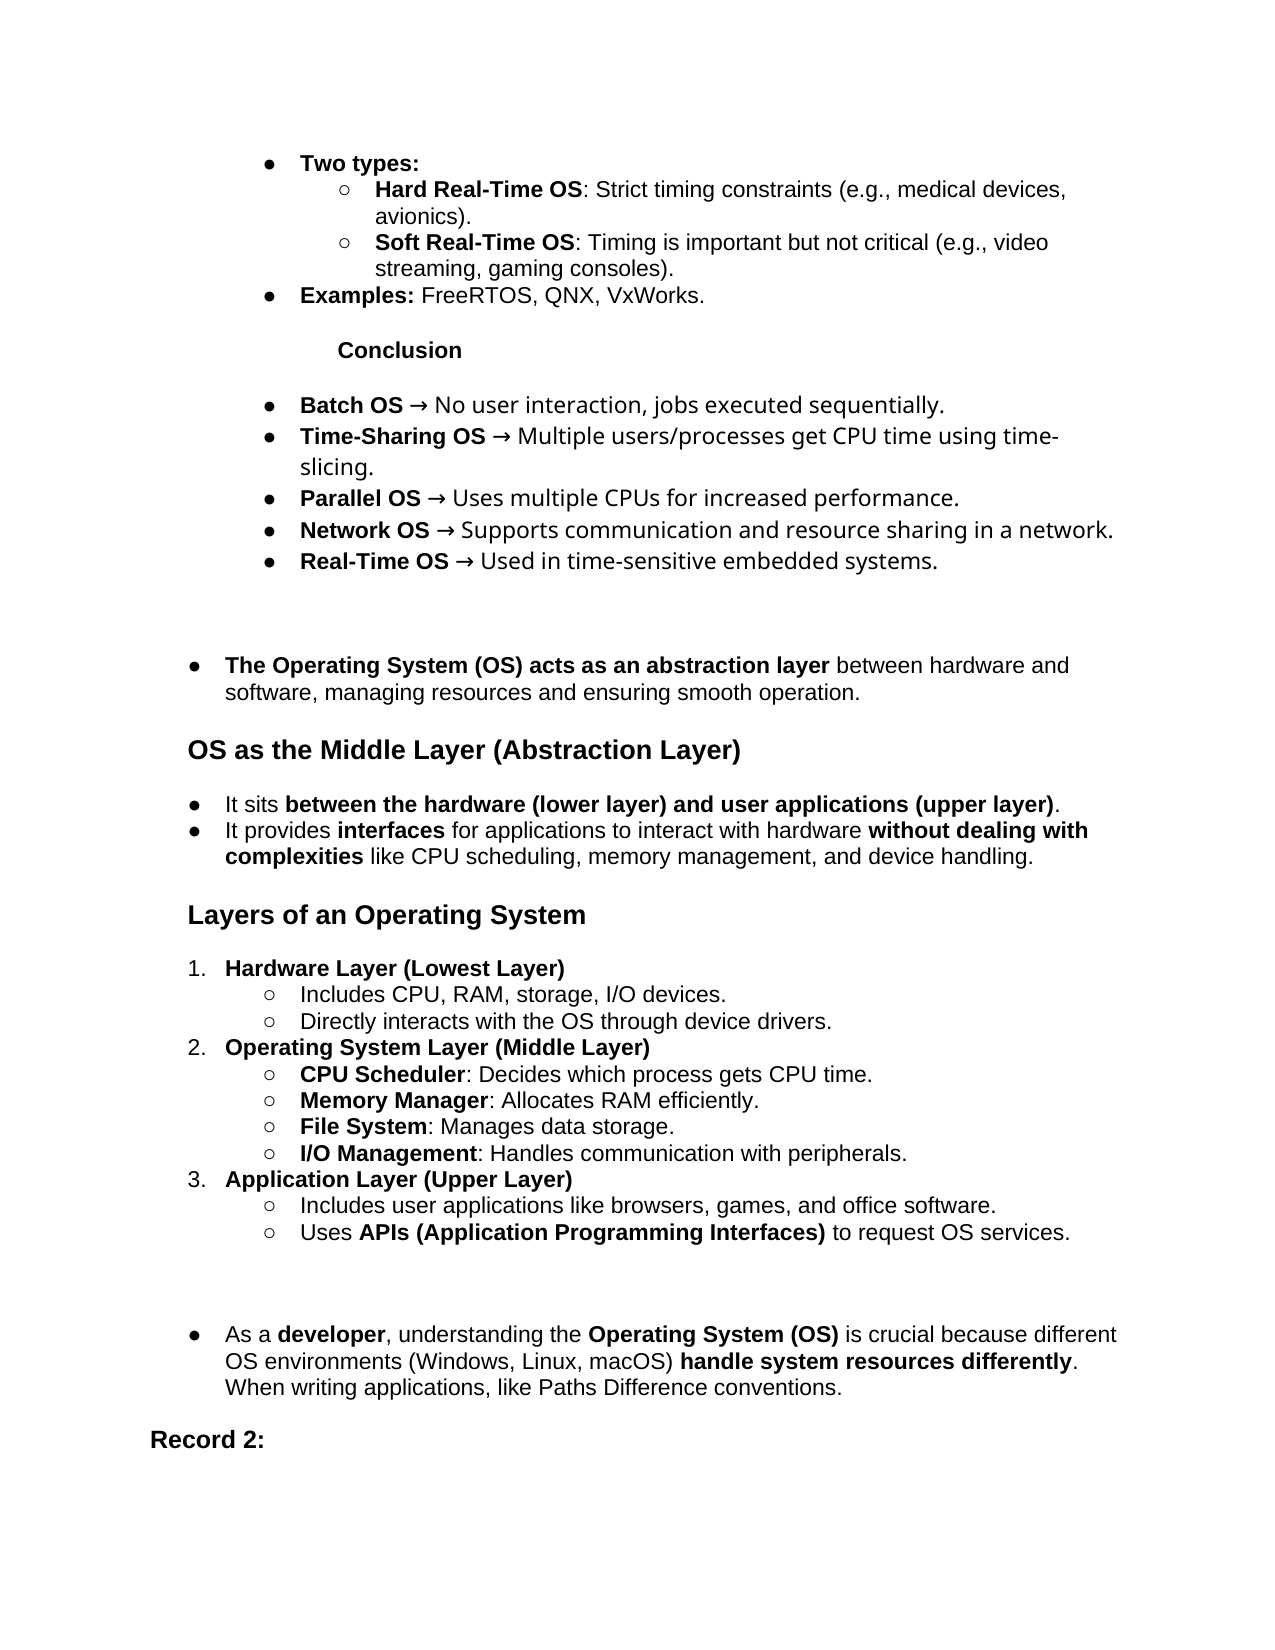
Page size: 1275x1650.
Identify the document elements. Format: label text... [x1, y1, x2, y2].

list Memory Manager: Allocates RAM efficiently. [262, 1087, 1125, 1113]
list Directly interacts with the OS through device drivers. [262, 1008, 1125, 1034]
list Hard Real-Time OS: Strict timing constraints (e.g., medical devices, avionics). [337, 176, 1125, 229]
list Includes CPU, RAM, storage, I/O devices. [262, 981, 1125, 1008]
list CPU Scheduler: Decides which process gets CPU time. [262, 1061, 1125, 1087]
list Uses APIs (Application Programming Interfaces) to request OS services. [262, 1219, 1125, 1245]
list Hardware Layer (Lowest Layer) [187, 955, 1125, 981]
list Batch OS → No user interaction, jobs executed sequentially. [262, 389, 1125, 420]
text Record 2: [150, 1425, 1125, 1454]
list I/O Management: Handles communication with peripherals. [262, 1139, 1125, 1166]
list Application Layer (Upper Layer) [187, 1166, 1125, 1192]
list It provides interfaces for applications to interact with hardware without dealing with complexities like CPU scheduling, memory management, and device handling. [187, 817, 1125, 870]
subtitle Layers of an Operating System [187, 899, 1125, 930]
list Parallel OS → Uses multiple CPUs for increased performance. [262, 482, 1125, 514]
list Network OS → Supports communication and resource sharing in a network. [262, 514, 1125, 545]
list Operating System Layer (Middle Layer) [187, 1034, 1125, 1061]
list File System: Manages data storage. [262, 1113, 1125, 1139]
list Includes user applications like browsers, games, and office software. [262, 1192, 1125, 1219]
list The Operating System (OS) acts as an abstraction layer between hardware and software, managing resources and ensuring smooth operation. [187, 652, 1125, 705]
list Two types: [262, 150, 1125, 176]
list As a developer, understanding the Operating System (OS) is crucial because different OS environments (Windows, Linux, macOS) handle system resources differently. When writing applications, like Paths Difference conventions. [187, 1321, 1125, 1400]
list Time-Sharing OS → Multiple users/processes get CPU time using time-slicing. [262, 420, 1125, 482]
list Real-Time OS → Used in time-sensitive embedded systems. [262, 545, 1125, 576]
list Soft Real-Time OS: Timing is important but not critical (e.g., video streaming, gaming consoles). [337, 229, 1125, 282]
subtitle OS as the Middle Layer (Abstraction Layer) [187, 734, 1125, 766]
list It sits between the hardware (lower layer) and user applications (upper layer). [187, 791, 1125, 817]
list Examples: FreeRTOS, QNX, VxWorks. [262, 282, 1125, 308]
subtitle Conclusion [337, 337, 1125, 364]
